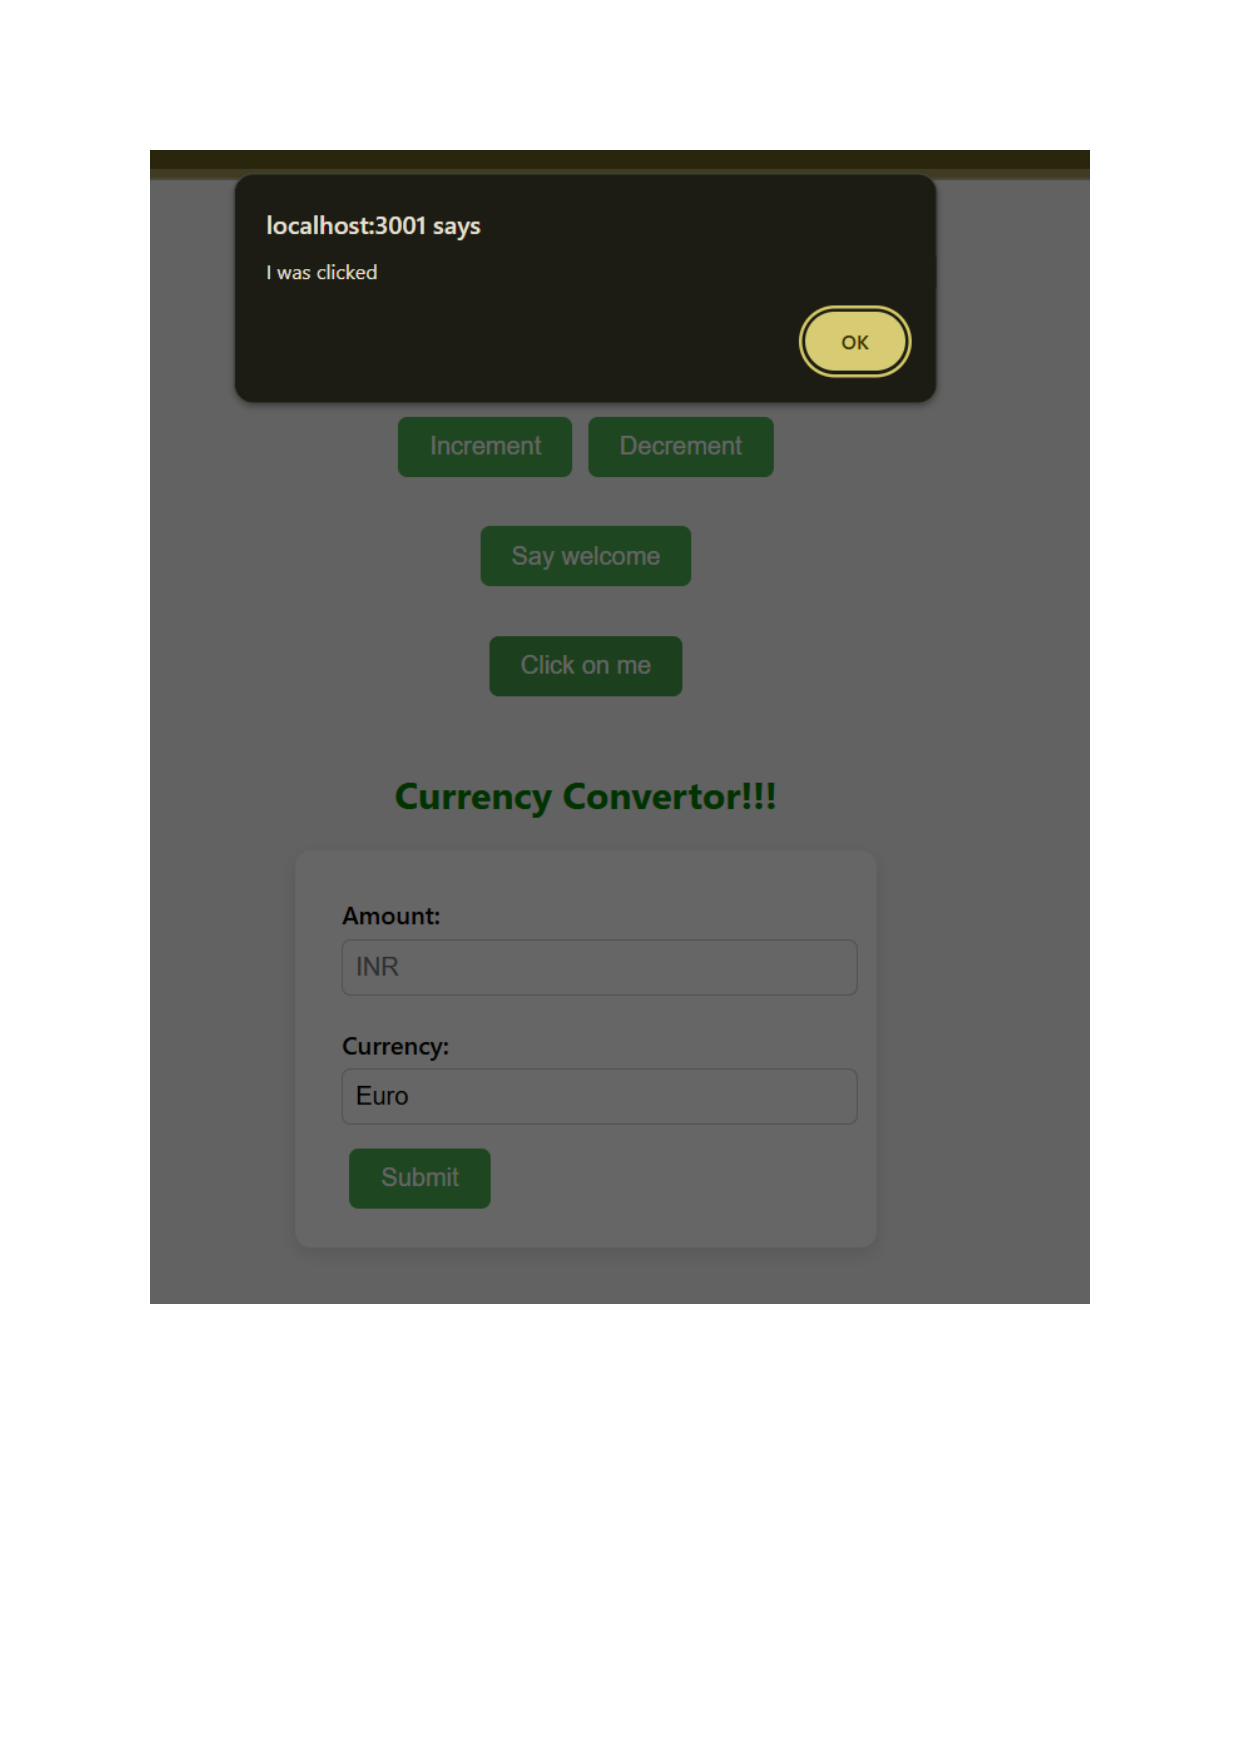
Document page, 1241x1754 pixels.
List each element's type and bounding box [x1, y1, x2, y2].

picture [150, 150, 1090, 1304]
